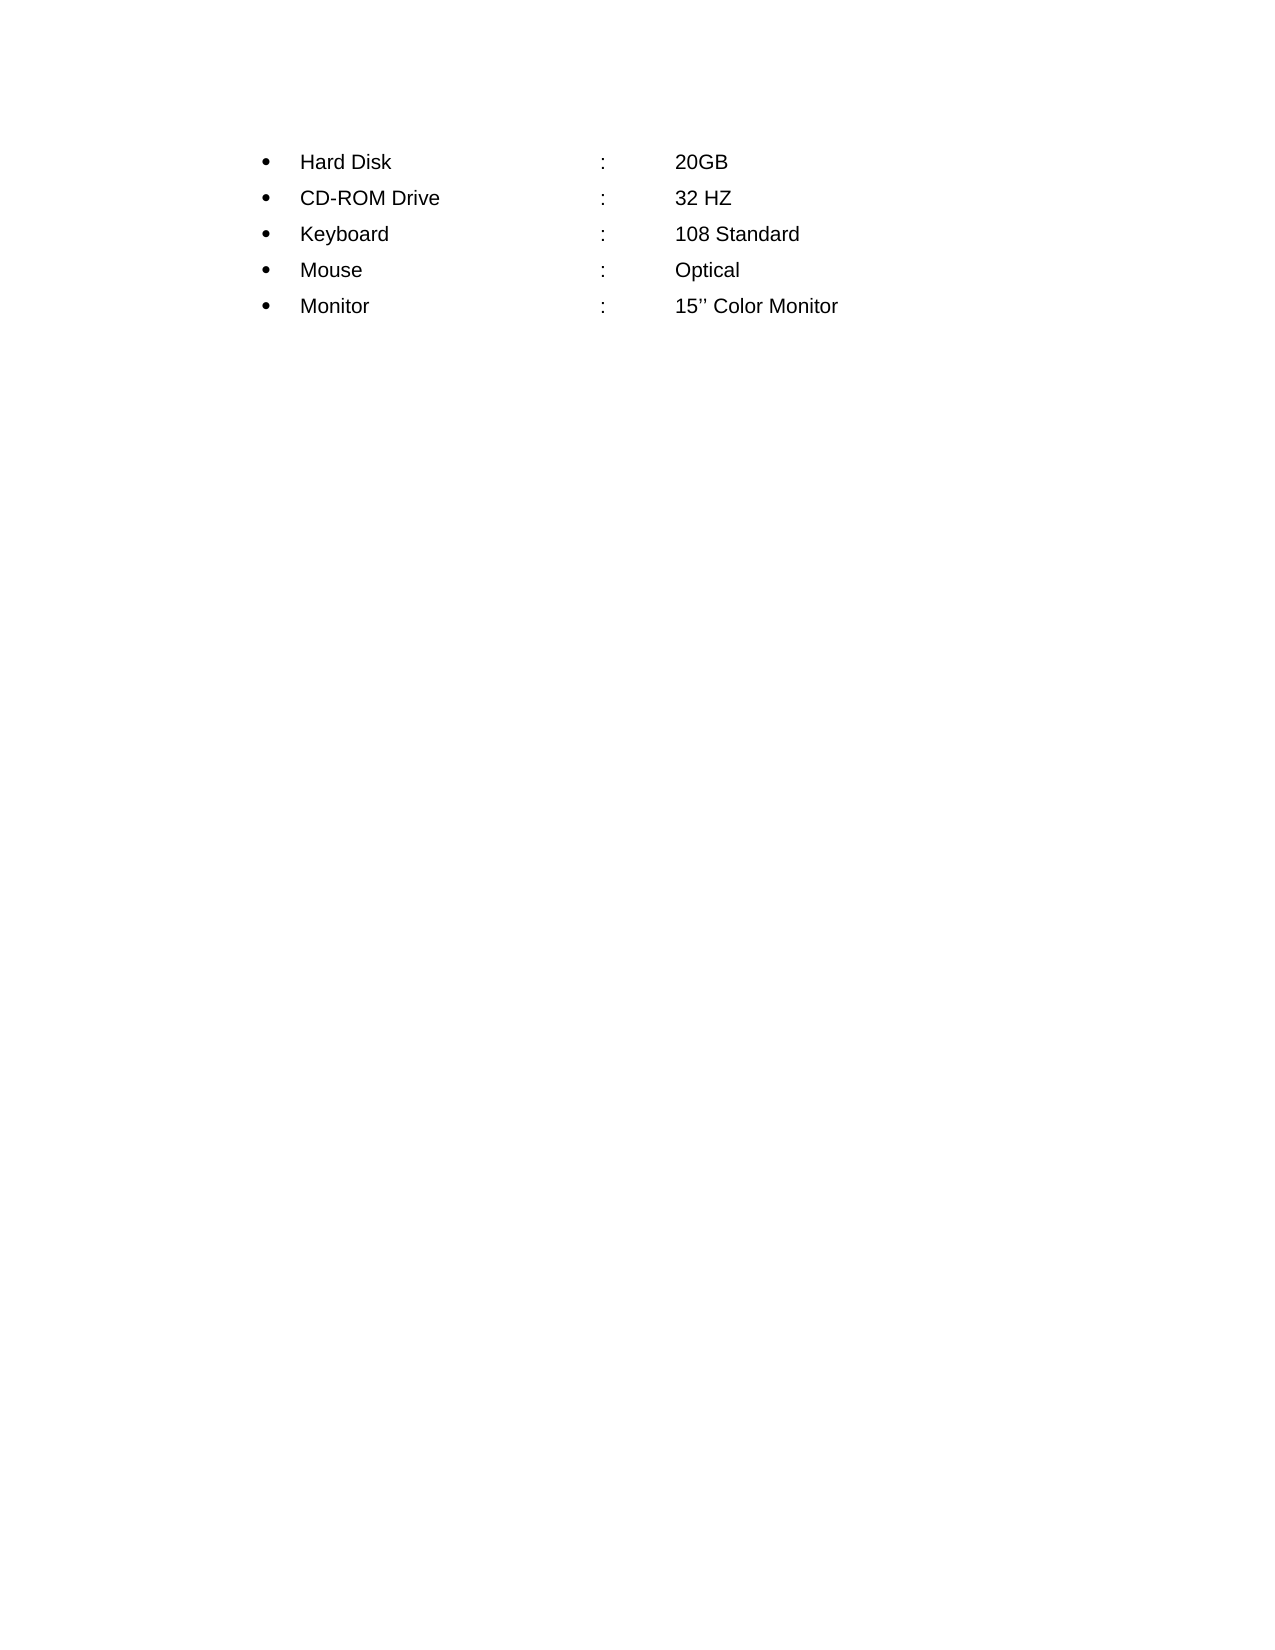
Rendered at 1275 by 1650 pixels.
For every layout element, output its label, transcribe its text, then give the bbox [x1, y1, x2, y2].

subtitle Mouse : Optical [225, 258, 1159, 282]
subtitle Hard Disk : 20GB [225, 150, 1159, 174]
subtitle Keyboard : 108 Standard [225, 222, 1159, 246]
subtitle Monitor : 15’’ Color Monitor [225, 294, 1159, 318]
subtitle CD-ROM Drive : 32 HZ [225, 186, 1159, 210]
